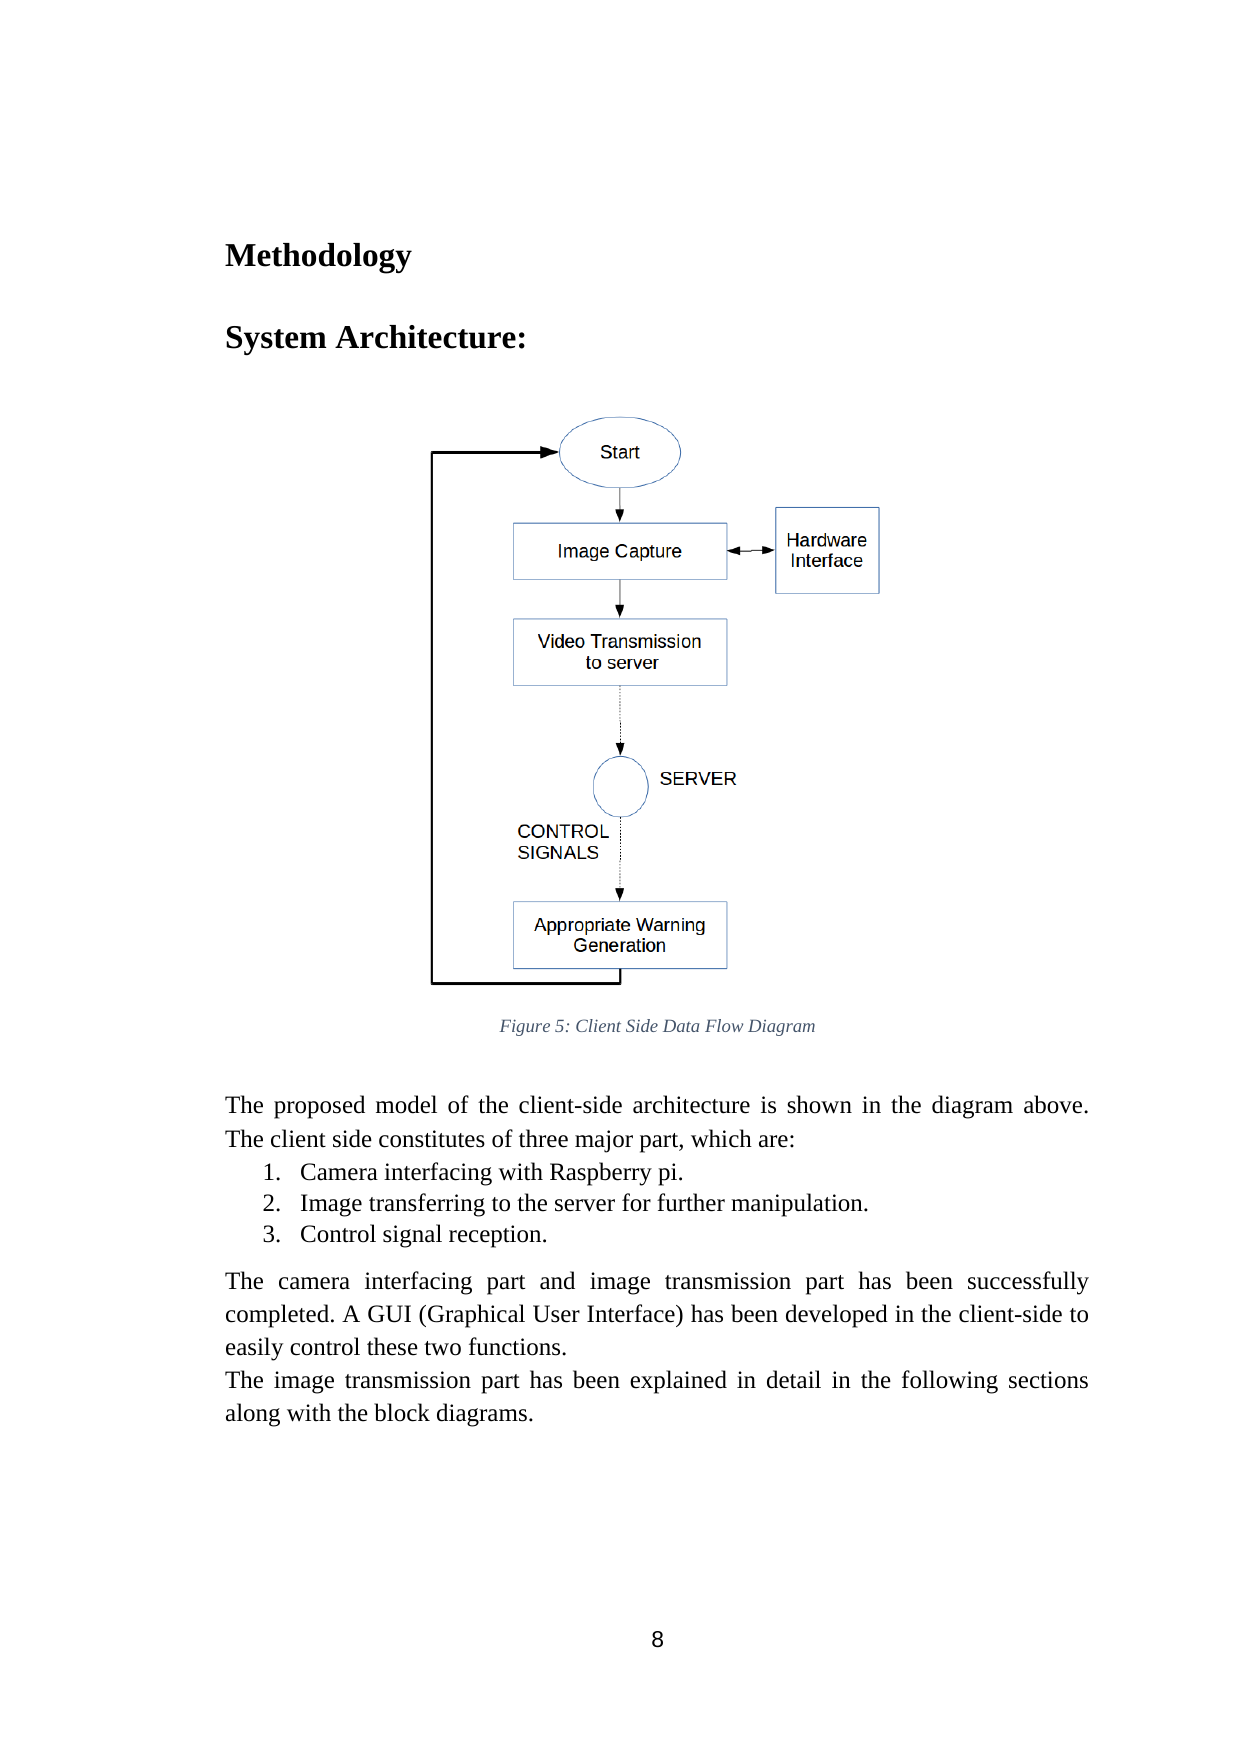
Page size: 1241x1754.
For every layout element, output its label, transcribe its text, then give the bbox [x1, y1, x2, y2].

list Camera interfacing with Raspberry pi. [262, 1157, 1090, 1185]
text The camera interfacing part and image transmission part has been successfully completed. A GUI (Graphical User Interface) has been developed in the client-side to easily control these two functions. [225, 1266, 1090, 1361]
text Figure 5: Client Side Data Flow Diagram [225, 1015, 1090, 1037]
subtitle System Architecture: [225, 317, 1090, 356]
picture [401, 373, 914, 1012]
subtitle Methodology [225, 236, 1090, 274]
list Image transferring to the server for further manipulation. [262, 1188, 1090, 1216]
text The image transmission part has been explained in detail in the following sections along with the block diagrams. [225, 1366, 1090, 1427]
text The proposed model of the client-side architecture is shown in the diagram above. The client side constitutes of three major part, which are: [225, 1091, 1090, 1152]
list Control signal reception. [262, 1219, 1090, 1247]
